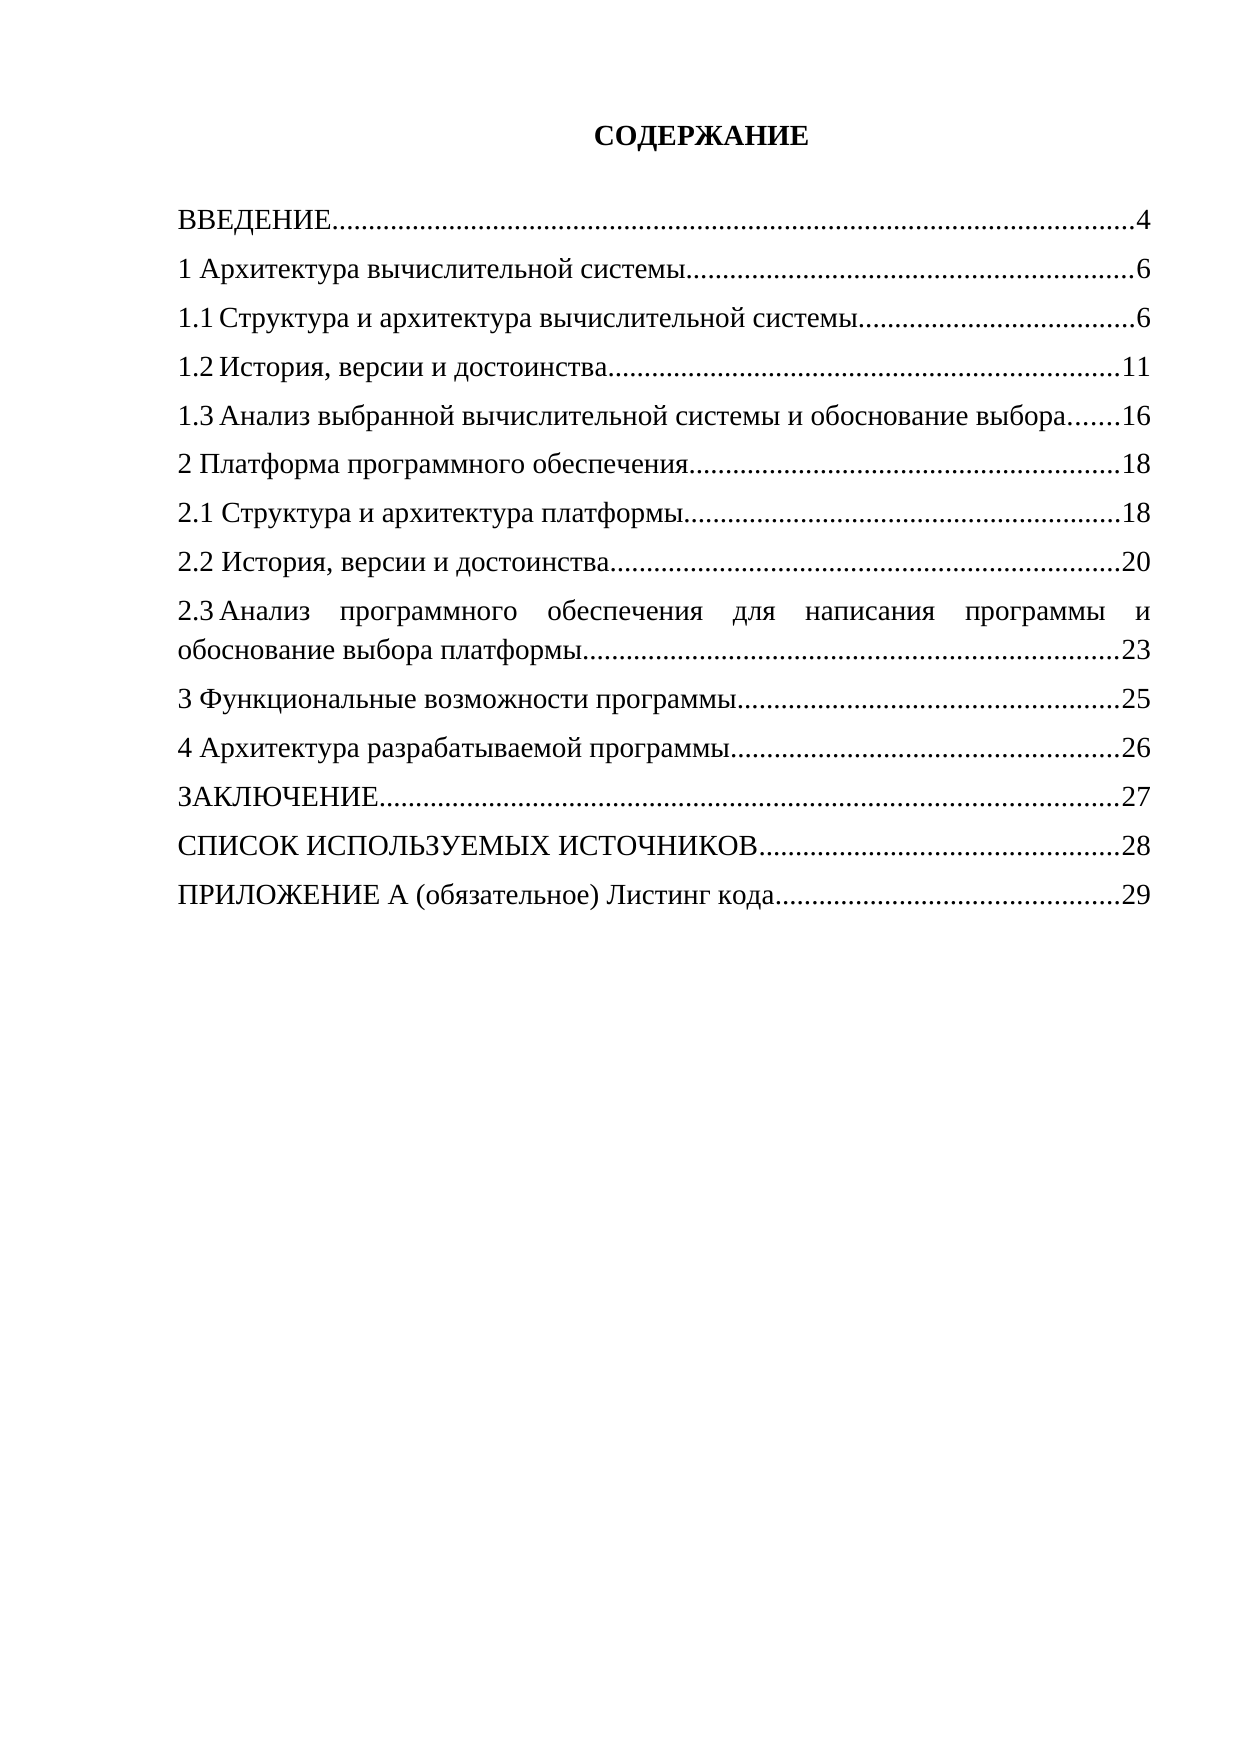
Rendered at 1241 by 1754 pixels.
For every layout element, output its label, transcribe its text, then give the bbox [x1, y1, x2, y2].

text СОДЕРЖАНИЕ [177, 118, 1152, 152]
